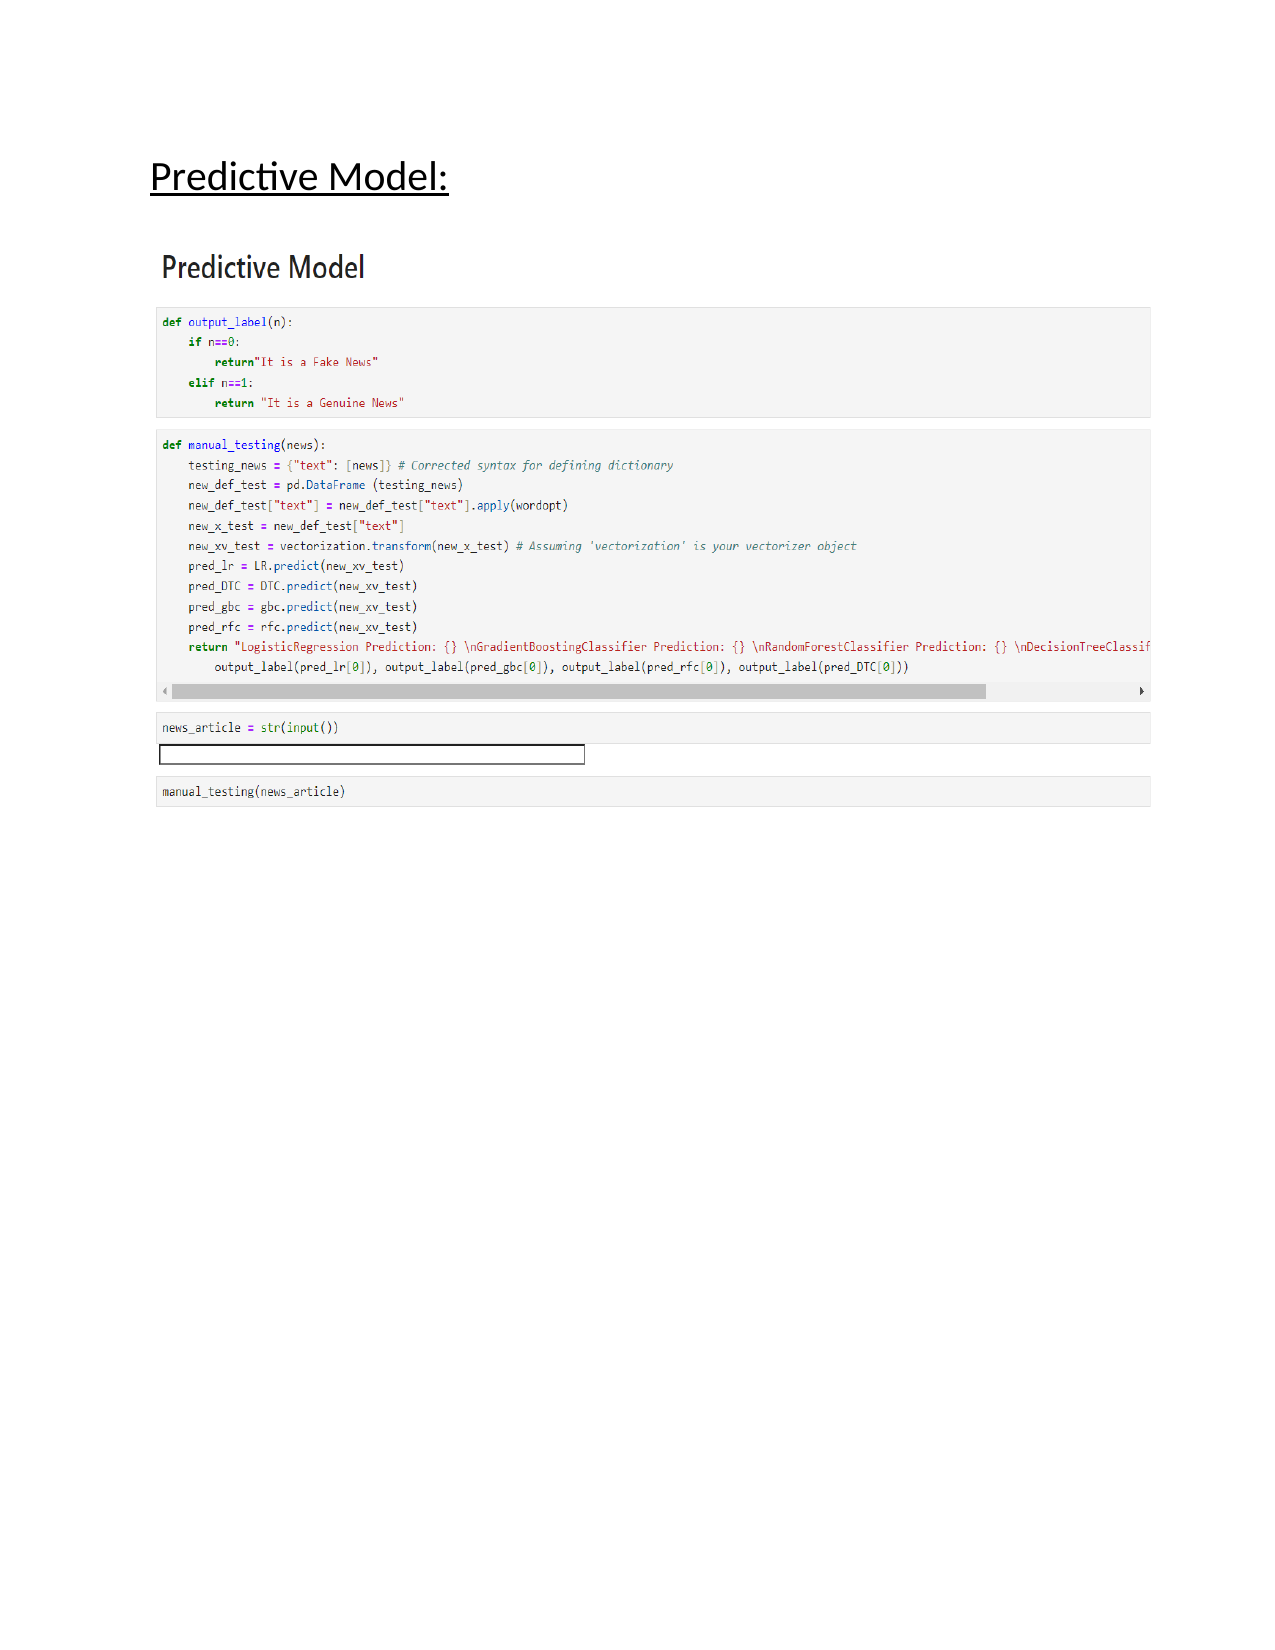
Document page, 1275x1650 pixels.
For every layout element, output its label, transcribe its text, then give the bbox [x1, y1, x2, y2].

picture [150, 230, 1155, 814]
text Predictive Model: [150, 150, 1125, 201]
